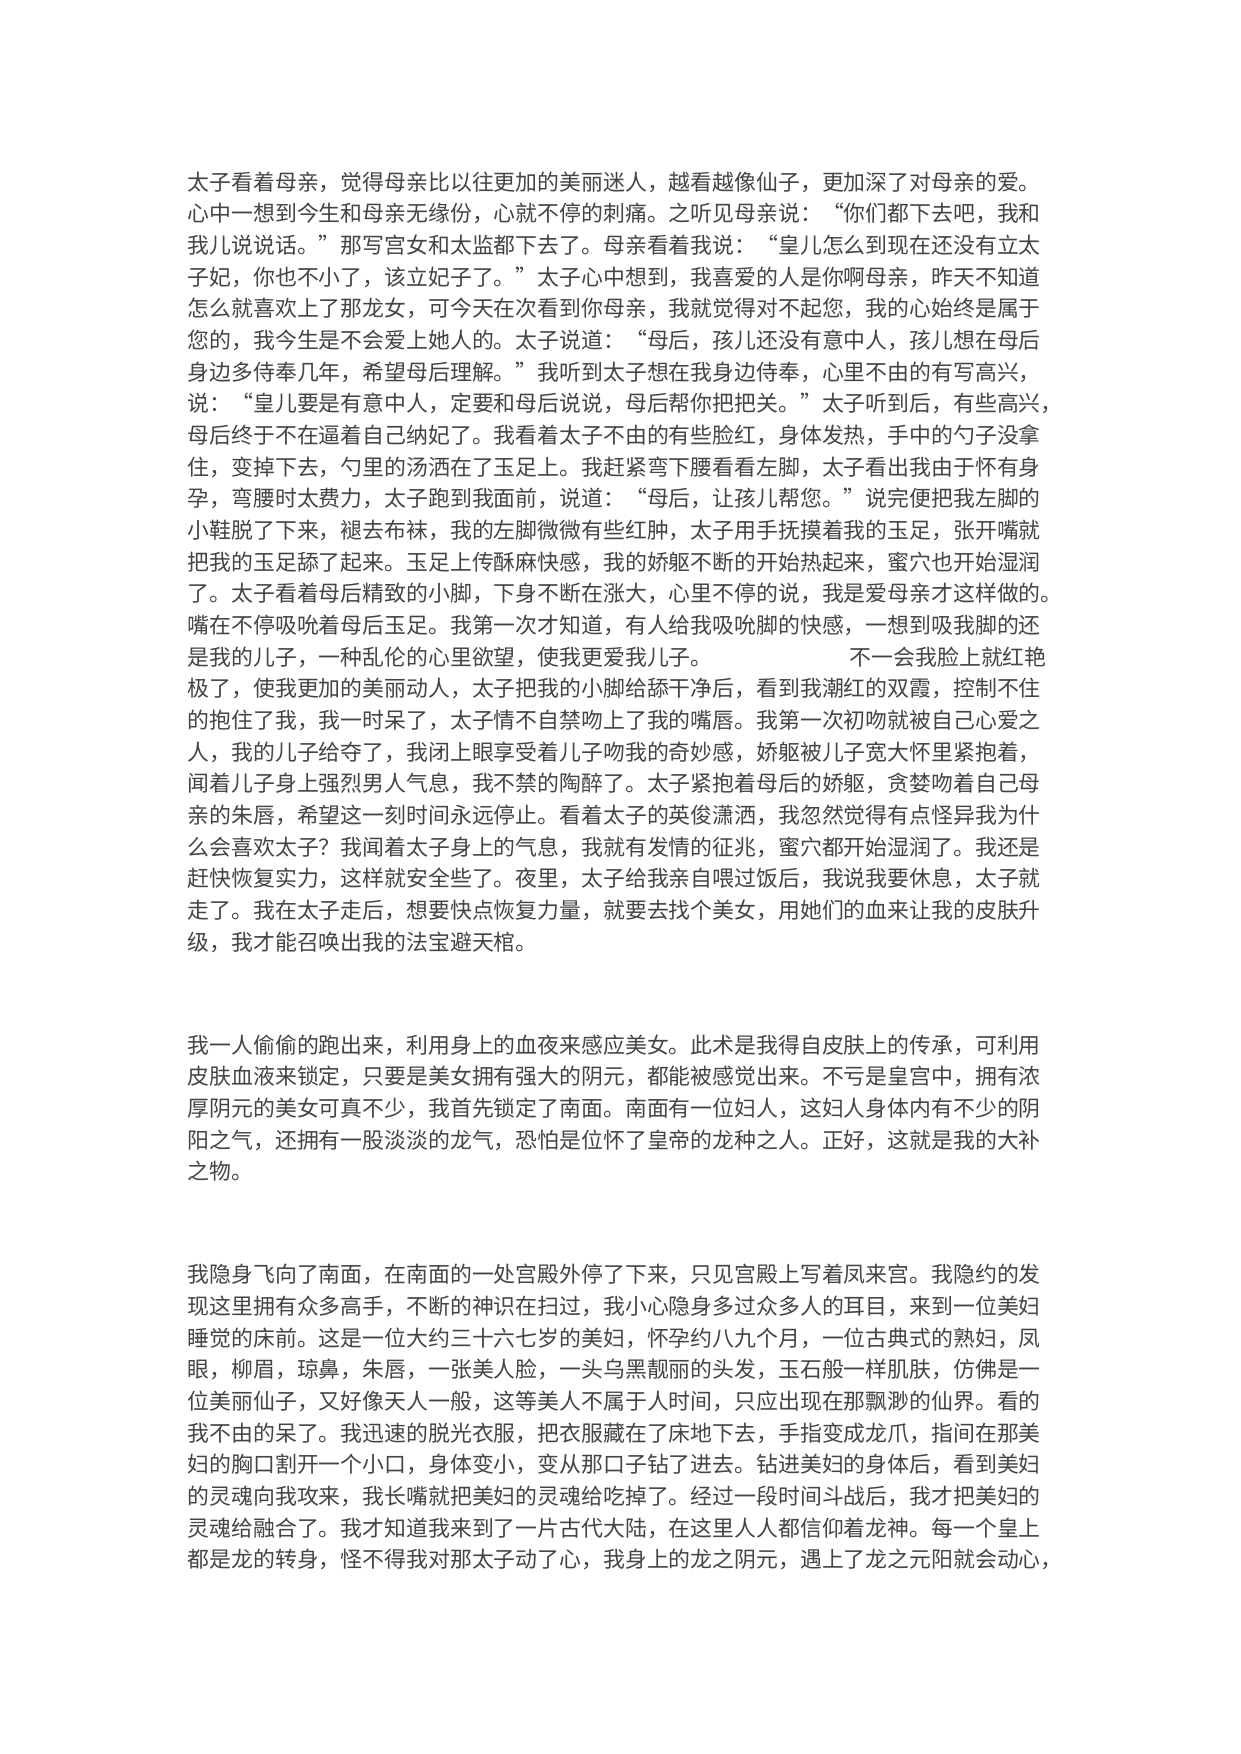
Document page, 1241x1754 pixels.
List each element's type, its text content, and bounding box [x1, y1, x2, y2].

text 我一人偷偷的跑出来，利用身上的血夜来感应美女。此术是我得自皮肤上的传承，可利用皮肤血液来锁定，只要是美女拥有强大的阴元，都能被感觉出来。不亏是皇宫中，拥有浓厚阴元的美女可真不少，我首先锁定了南面。南面有一位妇人，这妇人身体内有不少的阴阳之气，还拥有一股淡淡的龙气，恐怕是位怀了皇帝的龙种之人。正好，这就是我的大补之物。 [415, 1028, 1053, 1186]
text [187, 1257, 1053, 1574]
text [187, 164, 1053, 956]
